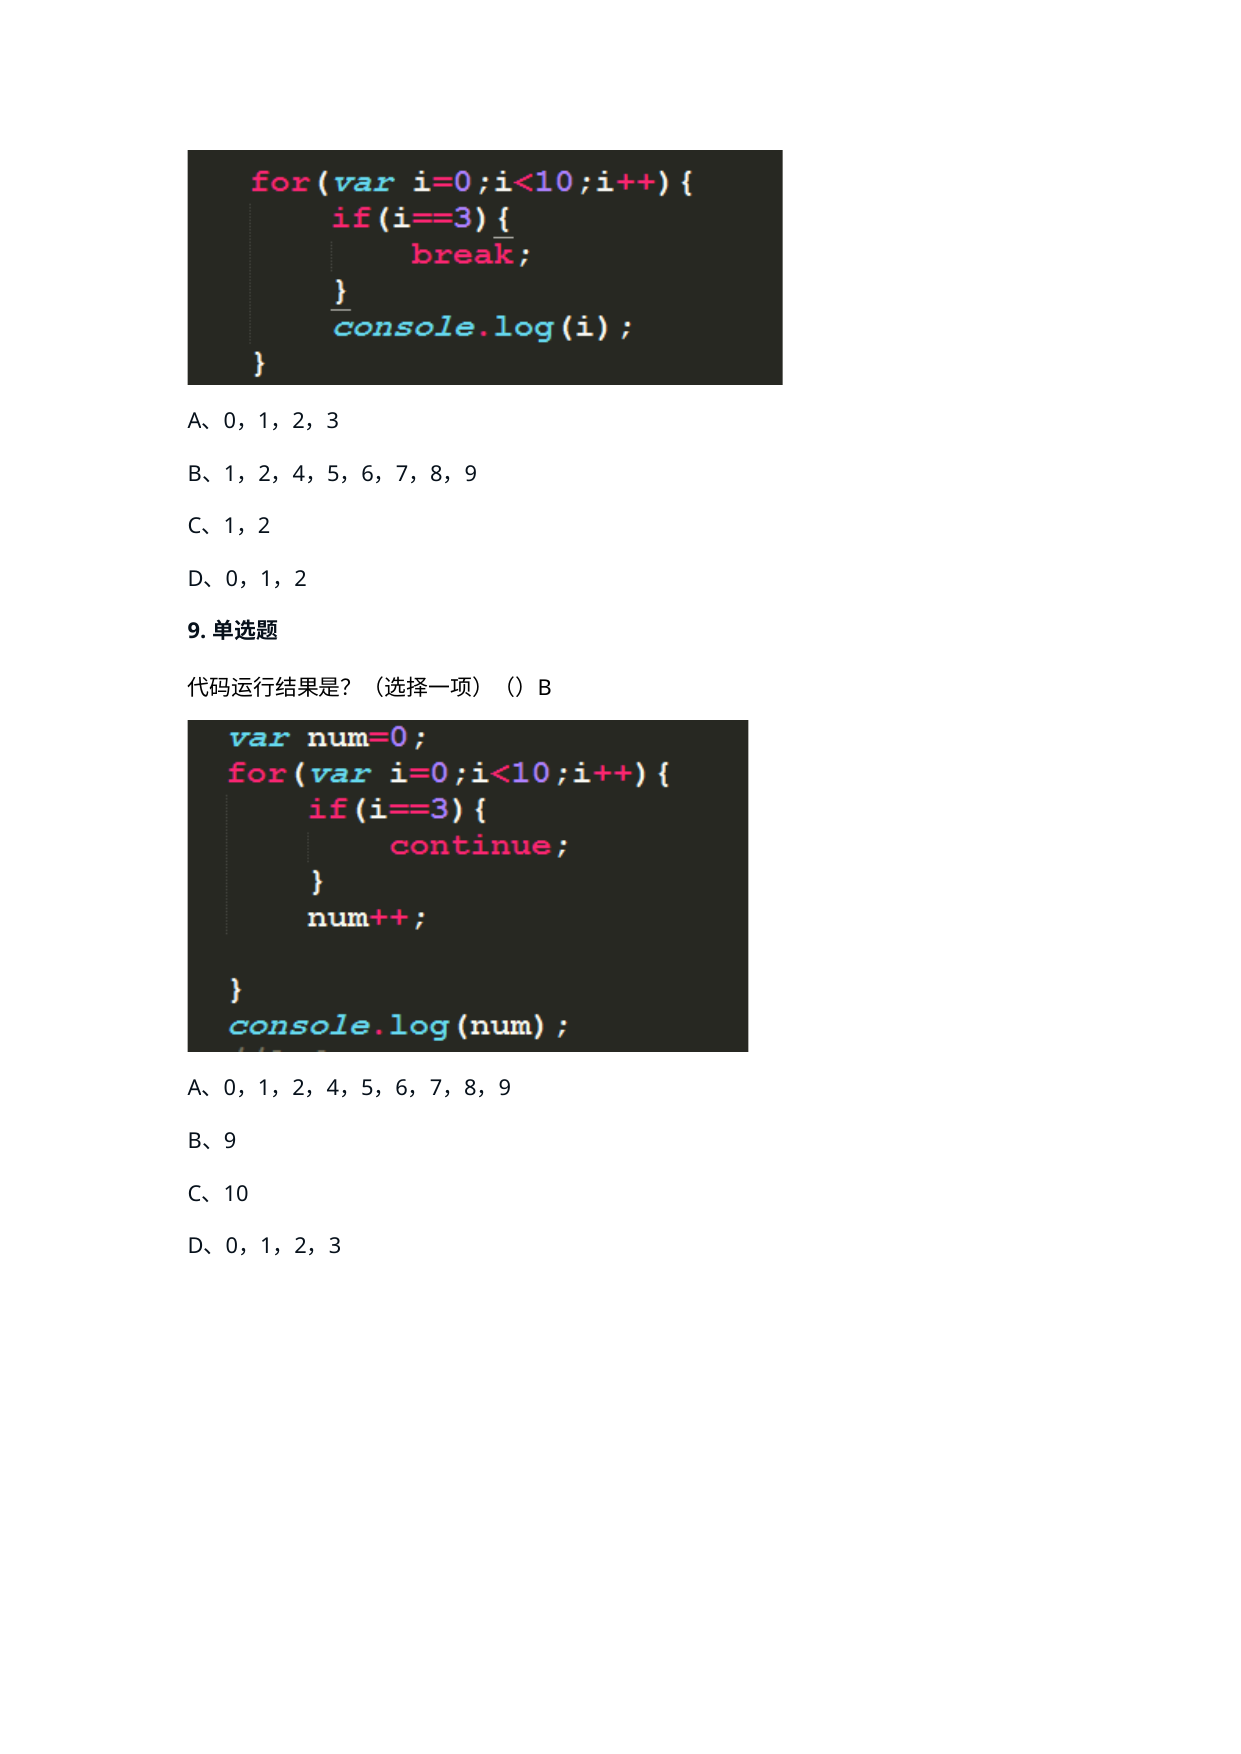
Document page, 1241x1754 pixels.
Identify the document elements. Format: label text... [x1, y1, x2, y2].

text D、0，1，2 [294, 561, 1053, 593]
text B、9 [224, 1123, 1053, 1155]
text B、1，2，4，5，6，7，8，9 [464, 456, 1053, 487]
text 代码运行结果是？（选择一项）（）B [187, 664, 1053, 702]
picture [187, 720, 749, 1052]
text A、0，1，2，4，5，6，7，8，9 [498, 1070, 1053, 1102]
text A、0，1，2，3 [326, 403, 1053, 435]
text C、1，2 [258, 508, 1053, 540]
text 9. 单选题 [187, 613, 1053, 645]
picture [187, 150, 783, 385]
text C、10 [223, 1176, 1053, 1207]
text D、0，1，2，3 [328, 1228, 1053, 1260]
